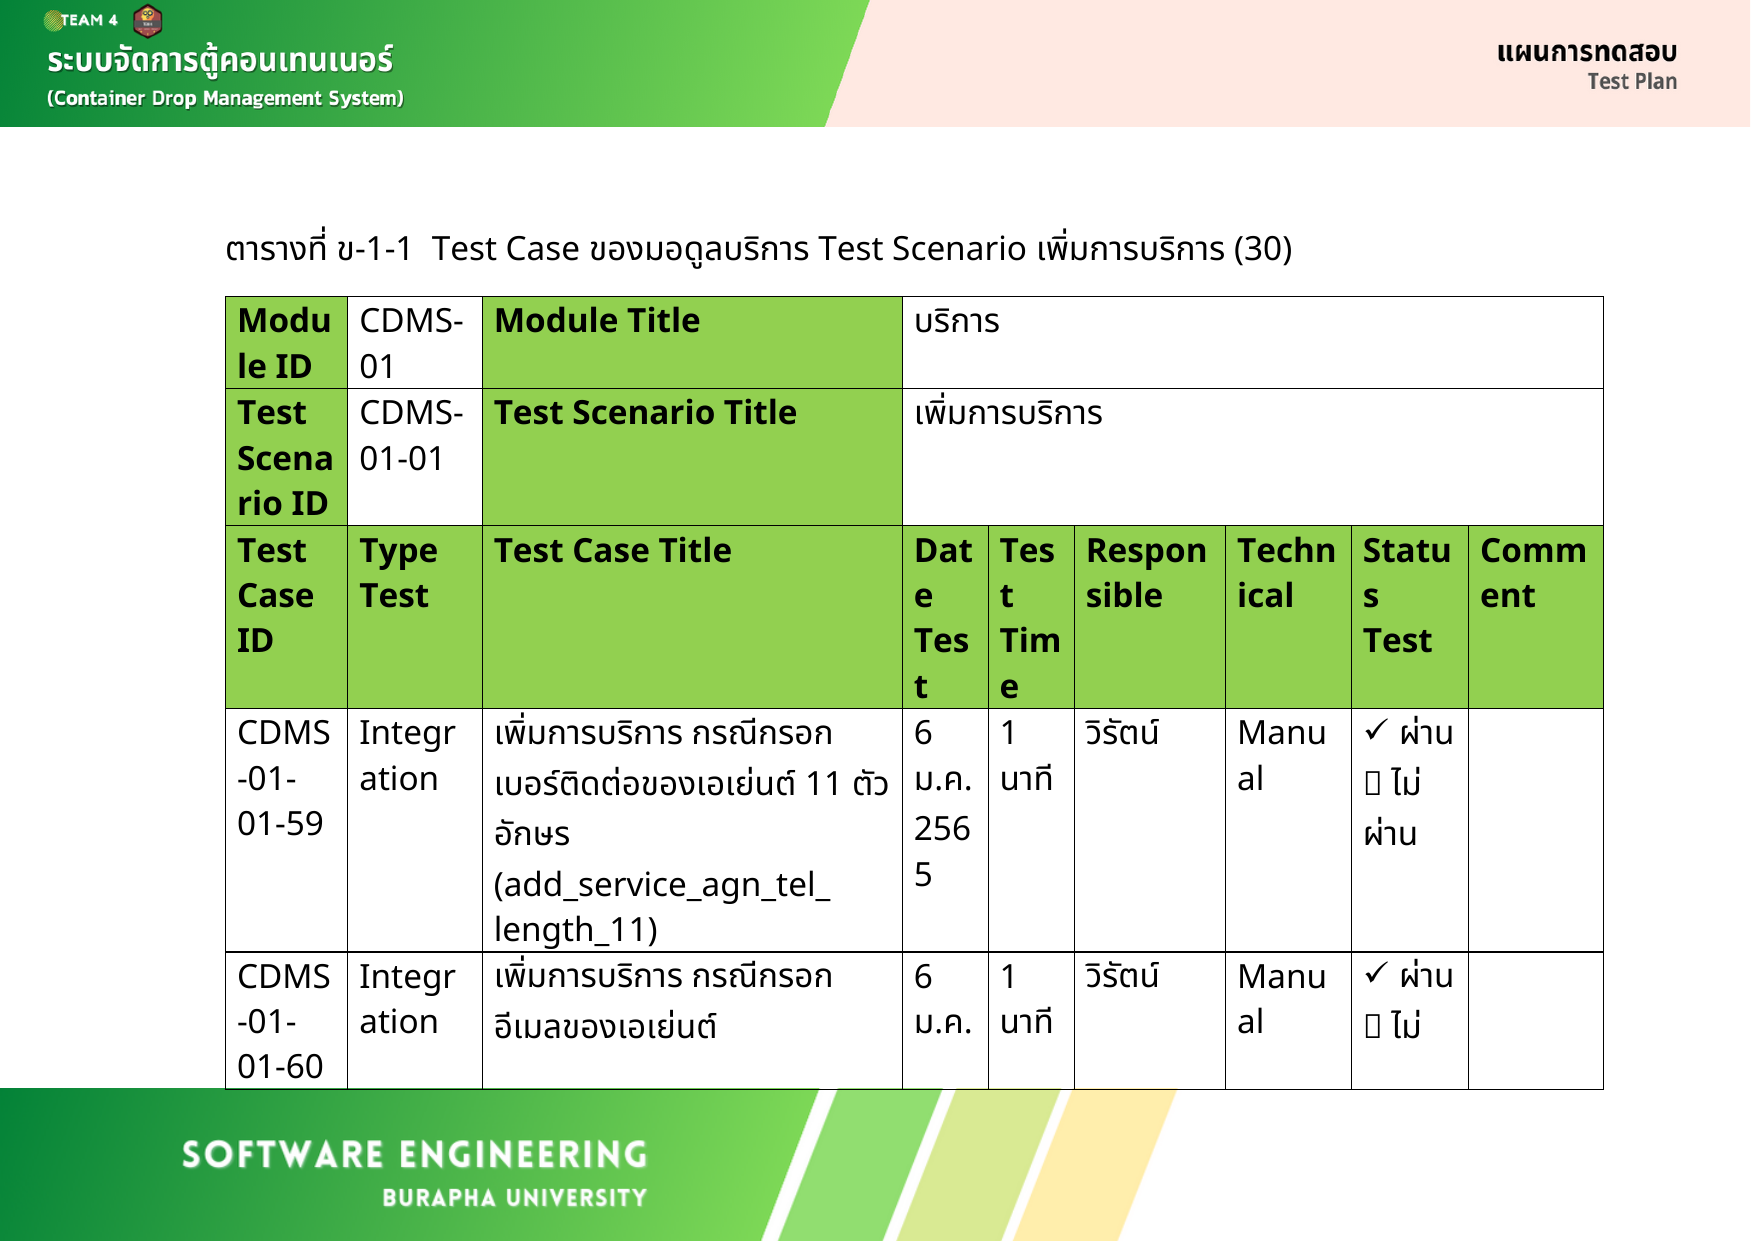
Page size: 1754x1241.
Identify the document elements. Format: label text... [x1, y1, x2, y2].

text ตารางที่ ข-1-1 Test Case ของมอดูลบริการ Test Scenario เพิ่มการบริการ (30) [225, 225, 1604, 276]
table_cell ผ่าน  ไม่ผ่าน [1352, 953, 1468, 1089]
table_cell Technical [1226, 526, 1351, 708]
table_cell [1469, 709, 1603, 951]
table_cell Test Scenario Title [483, 389, 902, 525]
table_cell Test Time [989, 526, 1074, 708]
table_cell CDMS-01-01 [348, 389, 482, 525]
table_header Module ID [226, 297, 347, 388]
table_cell 1 นาที [989, 953, 1074, 1089]
table_cell Manual [1226, 953, 1351, 1089]
table_cell Responsible [1075, 526, 1225, 708]
table_cell Integration [348, 709, 482, 951]
table_cell Status Test [1352, 526, 1468, 708]
table_cell เพิ่มการบริการ กรณีกรอกอีเมลของเอเย่นต์ (add_service_agn_email) [483, 953, 902, 1089]
table_cell 1 นาที [989, 709, 1074, 951]
table_cell Test Scenario ID [226, 389, 347, 525]
table_header Module Title [483, 297, 902, 388]
table_header CDMS-01 [348, 297, 482, 388]
table_header บริการ [903, 297, 1603, 388]
table_cell Manual [1226, 709, 1351, 951]
table_cell เพิ่มการบริการ [903, 389, 1603, 525]
table_cell Test Case Title [483, 526, 902, 708]
table_cell Date Test [903, 526, 988, 708]
table_cell Test Case ID [226, 526, 347, 708]
table_cell วิรัตน์ [1075, 953, 1225, 1089]
table_cell วิรัตน์ [1075, 709, 1225, 951]
table_cell เพิ่มการบริการ กรณีกรอกเบอร์ติดต่อของเอเย่นต์ 11 ตัวอักษร (add_service_agn_tel_ length_11) [483, 709, 902, 951]
table_cell Integration [348, 953, 482, 1089]
table_cell CDMS-01-01-60 [226, 953, 347, 1089]
picture [0, 0, 1751, 127]
picture [0, 1088, 1754, 1241]
table_cell Type Test [348, 526, 482, 708]
table_cell CDMS-01-01-59 [226, 709, 347, 951]
table_cell 6 ม.ค. 2565 [903, 953, 988, 1089]
table_cell 6 ม.ค. 2565 [903, 709, 988, 951]
table_cell ผ่าน  ไม่ผ่าน [1352, 709, 1468, 951]
table_cell Comment [1469, 526, 1603, 708]
table_cell [1469, 953, 1603, 1089]
